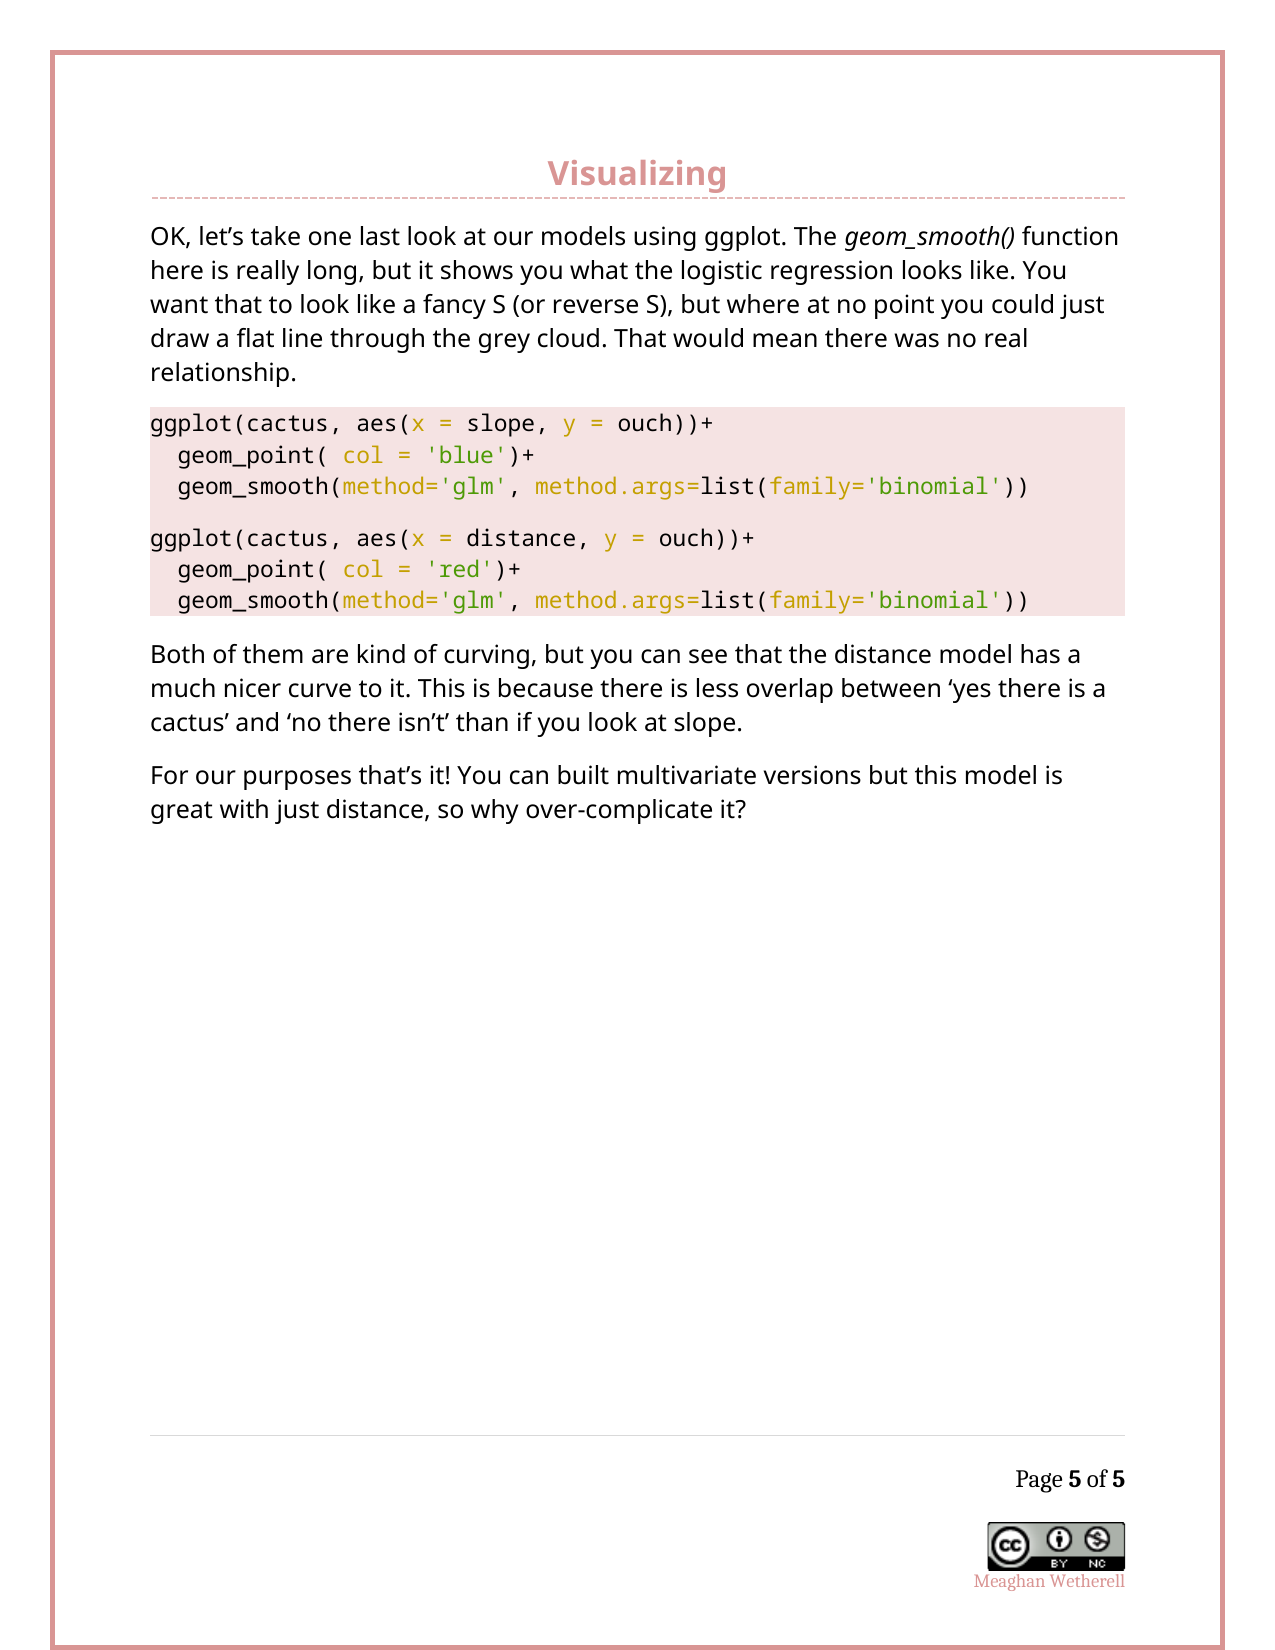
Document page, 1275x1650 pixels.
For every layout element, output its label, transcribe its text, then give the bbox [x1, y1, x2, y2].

text For our purposes that’s it! You can built multivariate versions but this model is great with just distance, so why over-complicate it? [150, 757, 1125, 826]
text OK, let’s take one last look at our models using ggplot. The geom_smooth() function here is really long, but it shows you what the logistic regression looks like. You want that to look like a fancy S (or reverse S), but where at no point you could just draw a flat line through the grey cloud. That would mean there was no real relationship. [150, 218, 1125, 389]
text ggplot(cactus, aes(x = distance, y = ouch))+ geom_point( col = 'red')+ geom_smooth(method='glm', method.args=list(family='binomial')) [150, 522, 1125, 616]
text ggplot(cactus, aes(x = slope, y = ouch))+ geom_point( col = 'blue')+ geom_smooth(method='glm', method.args=list(family='binomial')) [150, 407, 1125, 501]
subtitle Visualizing [150, 150, 1125, 199]
picture [987, 1522, 1125, 1571]
text Both of them are kind of curving, but you can see that the distance model has a much nicer curve to it. This is because there is less overlap between ‘yes there is a cactus’ and ‘no there isn’t’ than if you look at slope. [150, 637, 1125, 739]
